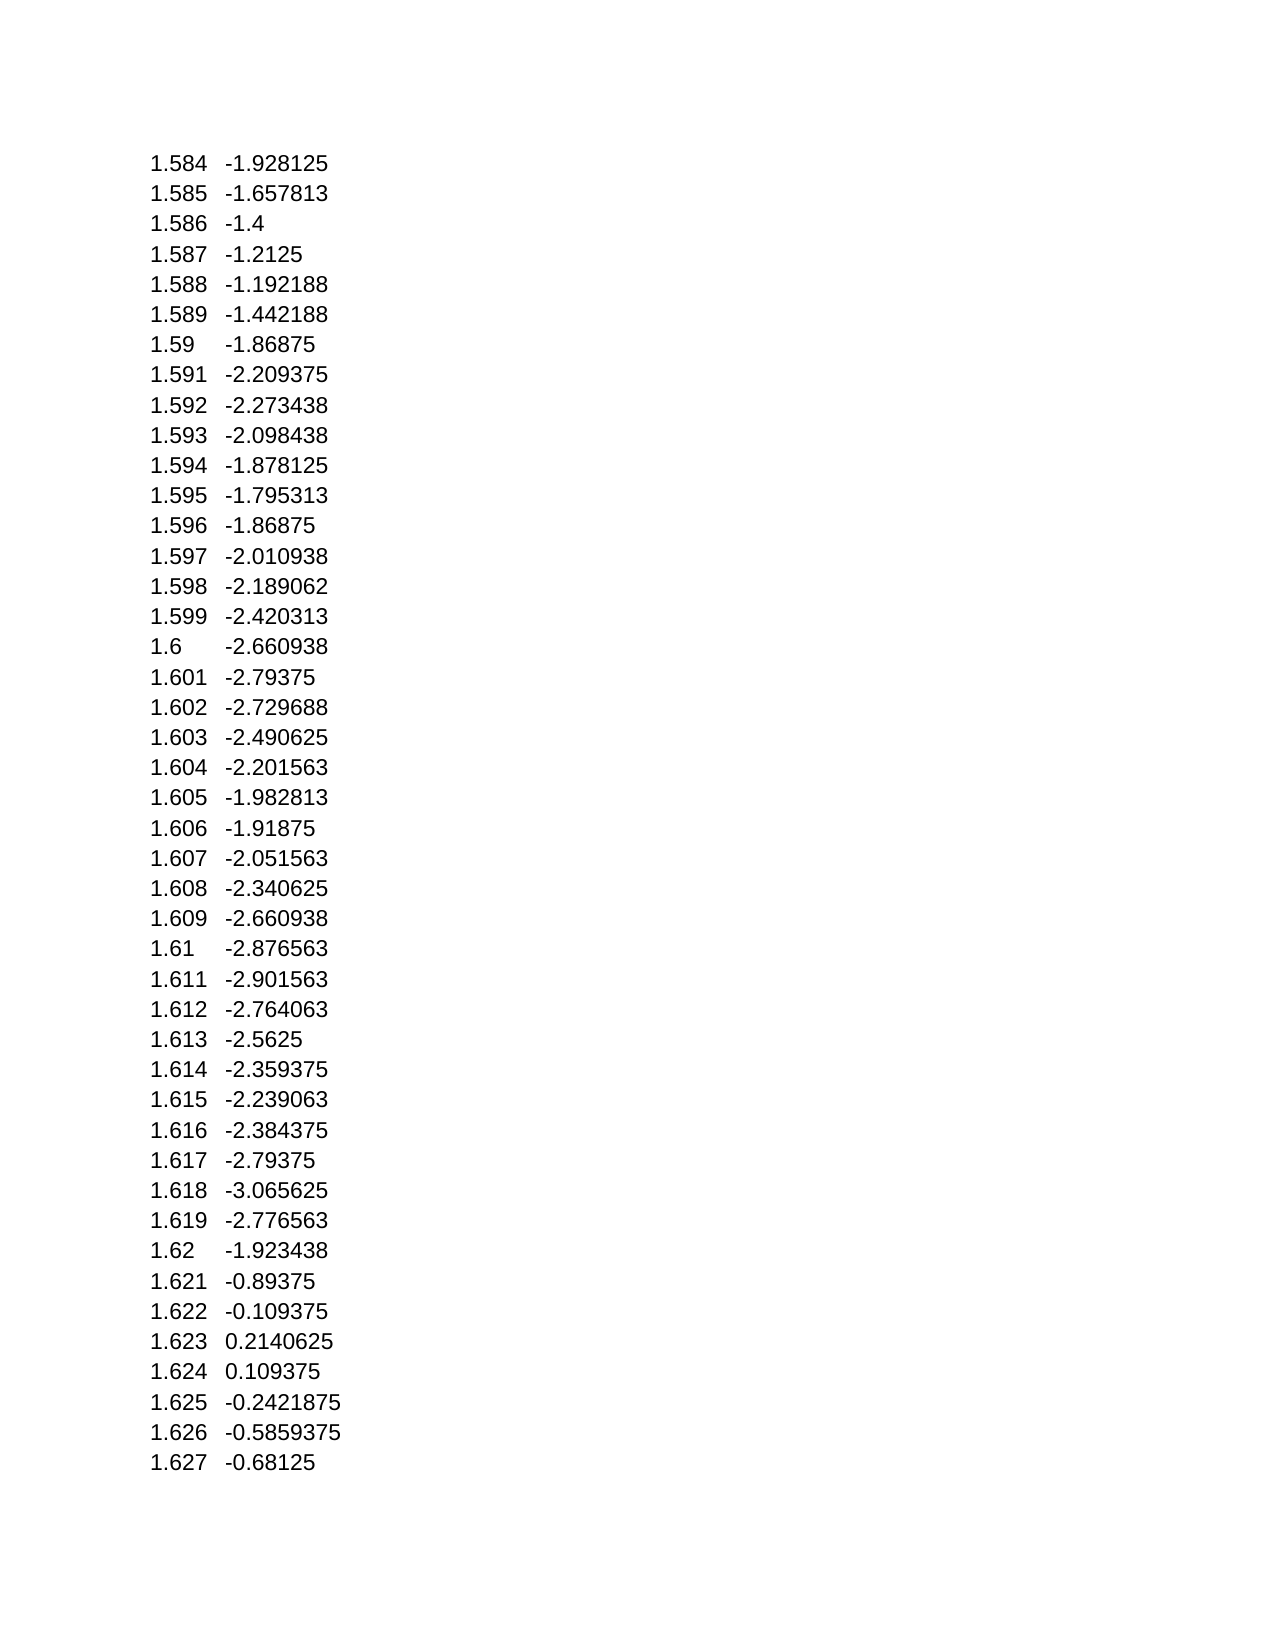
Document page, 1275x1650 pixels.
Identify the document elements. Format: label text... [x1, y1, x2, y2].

text 1.606 -1.91875 [150, 814, 1125, 841]
text 1.585 -1.657813 [150, 180, 1125, 207]
text 1.622 -0.109375 [150, 1298, 1125, 1324]
text 1.62 -1.923438 [150, 1237, 1125, 1264]
text 1.61 -2.876563 [150, 935, 1125, 962]
text 1.617 -2.79375 [150, 1147, 1125, 1173]
text 1.593 -2.098438 [150, 422, 1125, 448]
text 1.605 -1.982813 [150, 784, 1125, 811]
text 1.59 -1.86875 [150, 331, 1125, 358]
text 1.6 -2.660938 [150, 633, 1125, 660]
text 1.619 -2.776563 [150, 1207, 1125, 1234]
text 1.623 0.2140625 [150, 1328, 1125, 1354]
text 1.601 -2.79375 [150, 663, 1125, 690]
text 1.603 -2.490625 [150, 724, 1125, 750]
text 1.609 -2.660938 [150, 905, 1125, 932]
text 1.616 -2.384375 [150, 1117, 1125, 1143]
text 1.584 -1.928125 [150, 150, 1125, 176]
text 1.596 -1.86875 [150, 512, 1125, 539]
text 1.627 -0.68125 [150, 1449, 1125, 1475]
text 1.599 -2.420313 [150, 603, 1125, 629]
text 1.611 -2.901563 [150, 966, 1125, 992]
text 1.591 -2.209375 [150, 361, 1125, 388]
text 1.597 -2.010938 [150, 543, 1125, 569]
text 1.607 -2.051563 [150, 845, 1125, 871]
text 1.626 -0.5859375 [150, 1419, 1125, 1445]
text 1.598 -2.189062 [150, 573, 1125, 599]
text 1.592 -2.273438 [150, 392, 1125, 418]
text 1.621 -0.89375 [150, 1268, 1125, 1294]
text 1.602 -2.729688 [150, 694, 1125, 720]
text 1.604 -2.201563 [150, 754, 1125, 781]
text 1.589 -1.442188 [150, 301, 1125, 327]
text 1.614 -2.359375 [150, 1056, 1125, 1083]
text 1.615 -2.239063 [150, 1086, 1125, 1113]
text 1.613 -2.5625 [150, 1026, 1125, 1052]
text 1.587 -1.2125 [150, 241, 1125, 267]
text 1.608 -2.340625 [150, 875, 1125, 901]
text 1.618 -3.065625 [150, 1177, 1125, 1203]
text 1.595 -1.795313 [150, 482, 1125, 509]
text 1.586 -1.4 [150, 210, 1125, 237]
text 1.588 -1.192188 [150, 271, 1125, 297]
text 1.624 0.109375 [150, 1358, 1125, 1385]
text 1.625 -0.2421875 [150, 1388, 1125, 1415]
text 1.594 -1.878125 [150, 452, 1125, 478]
text 1.612 -2.764063 [150, 996, 1125, 1022]
